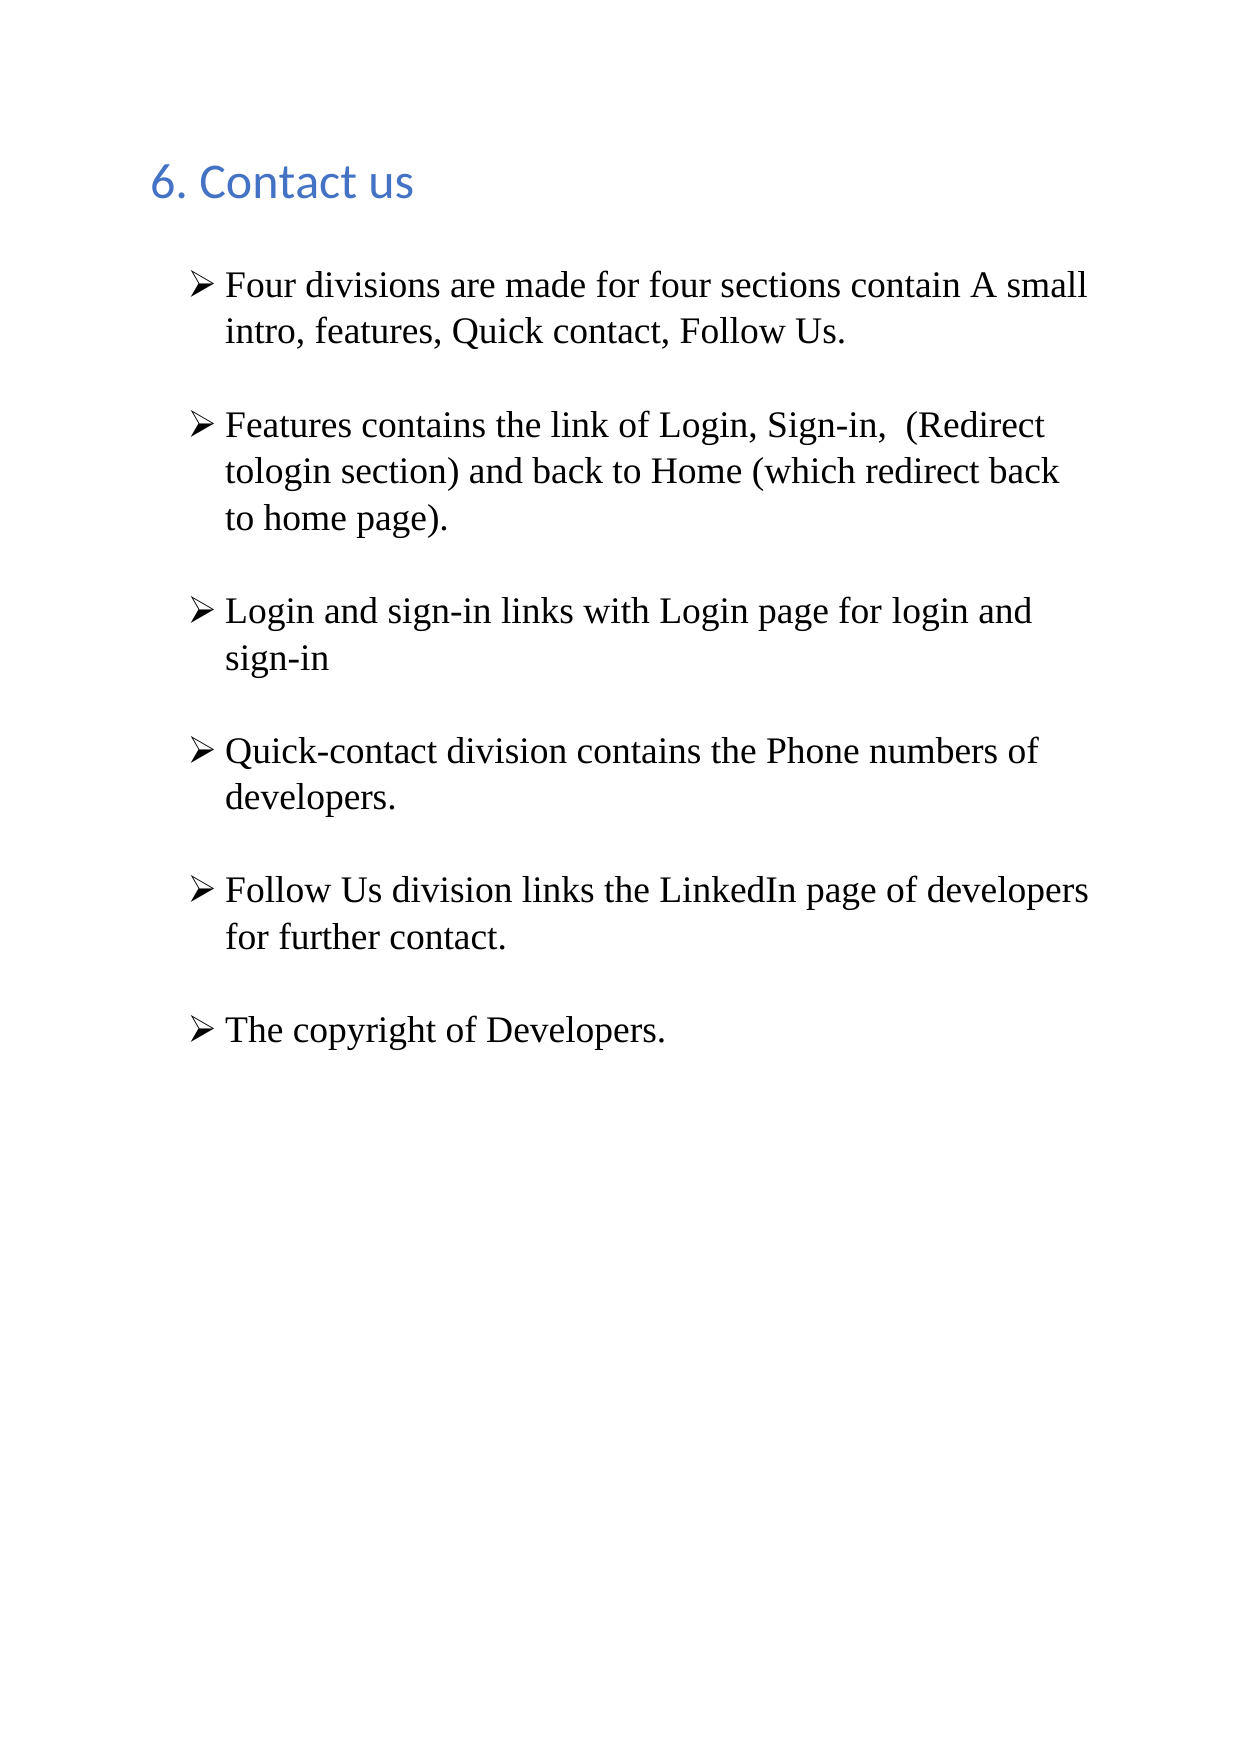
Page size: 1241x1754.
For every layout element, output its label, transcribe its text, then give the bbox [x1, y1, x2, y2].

list Features contains the link of Login, Sign-in, (Redirect tologin section) and back to Home (which redirect back to home page). [187, 402, 1090, 538]
list Login and sign-in links with Login page for login and sign-in [187, 588, 1090, 678]
list Quick-contact division contains the Phone numbers of developers. [187, 728, 1090, 818]
list Follow Us division links the LinkedIn page of developers for further contact. [187, 868, 1090, 957]
list The copyright of Developers. [187, 1007, 1090, 1051]
list Four divisions are made for four sections contain A small intro, features, Quick contact, Follow Us. [187, 262, 1090, 352]
list 6. Contact us [150, 150, 1090, 211]
